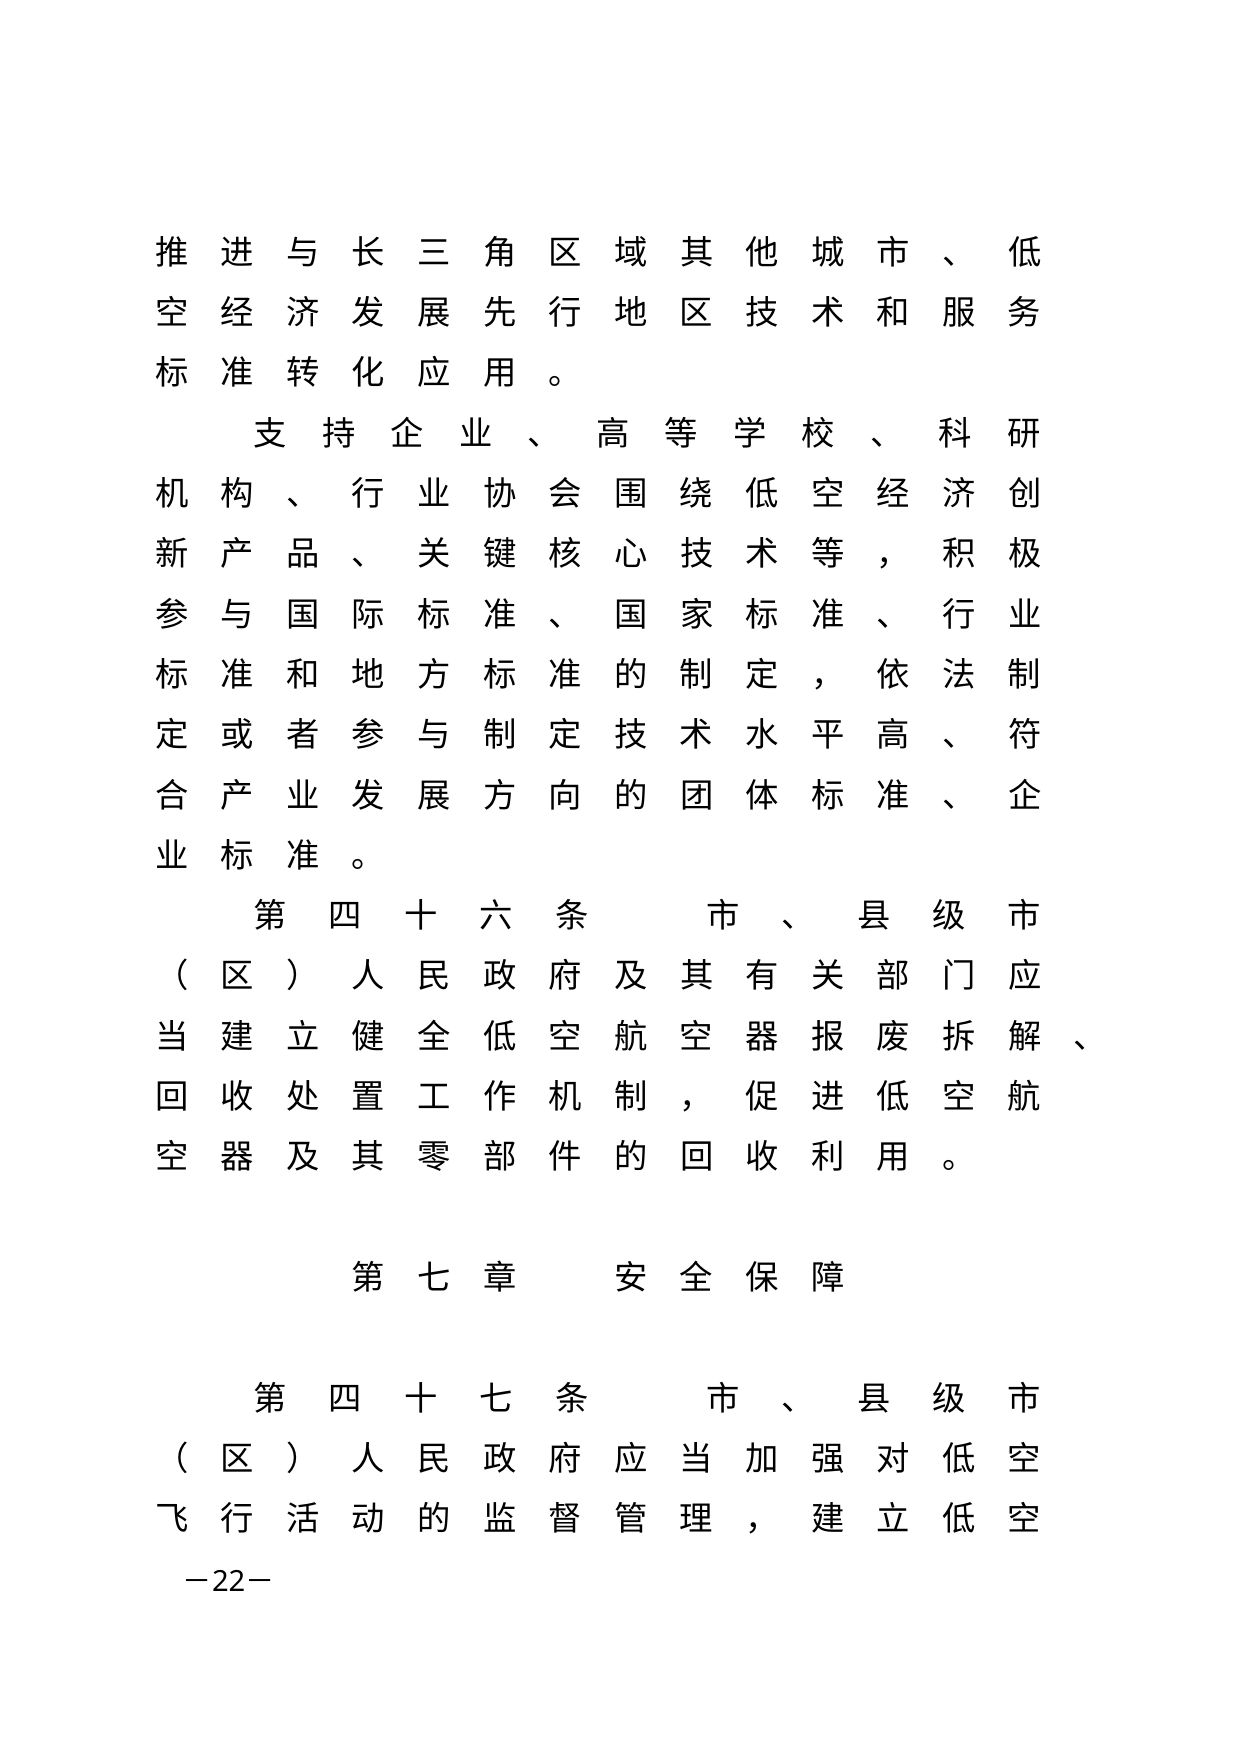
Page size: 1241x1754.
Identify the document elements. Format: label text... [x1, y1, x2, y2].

text 第四十六条 市、县级市（区）人民政府及其有关部门应当建立健全低空航空器报废拆解、回收处置工作机制，促进低空航空器及其零部件的回收利用。 [155, 883, 1073, 1184]
text 第四十五条 市场监督管理部门应当会同工业和信息化等部门推动低空经济相关标准化工作，推进与长三角区域其他城市、低空经济发展先行地区技术和服务标准转化应用。 [155, 219, 1073, 400]
text 第七章 安全保障 [155, 1245, 1073, 1305]
text 支持企业、高等学校、科研机构、行业协会围绕低空经济创新产品、关键核心技术等，积极参与国际标准、国家标准、行业标准和地方标准的制定，依法制定或者参与制定技术水平高、符合产业发展方向的团体标准、企业标准。 [155, 400, 1073, 883]
text 第四十七条 市、县级市（区）人民政府应当加强对低空飞行活动的监督管理，建立低空飞行安全风险防控和应急处置机制，将低空飞行安全应急管理纳入突发事件应急管理体系。 [155, 1365, 1073, 1546]
